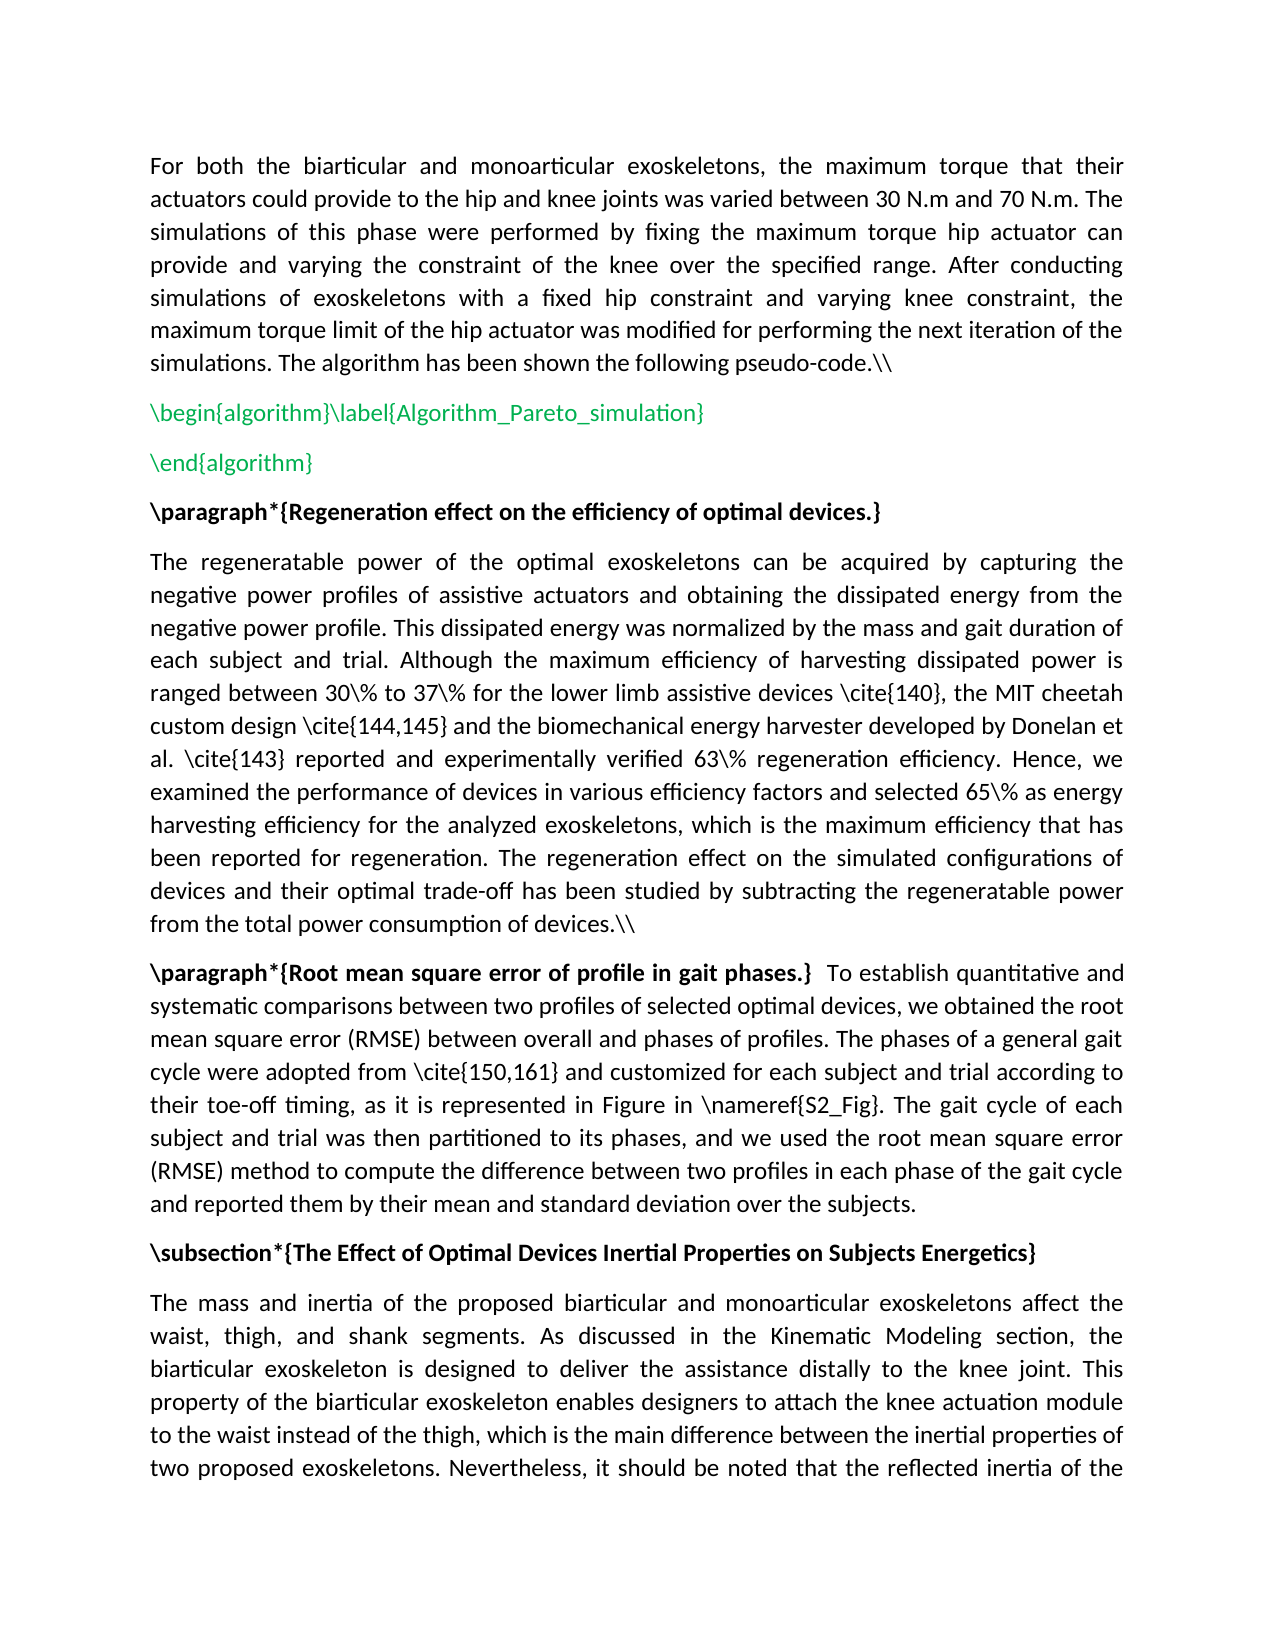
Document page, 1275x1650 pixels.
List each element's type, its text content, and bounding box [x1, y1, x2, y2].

text \subsection*{The Effect of Optimal Devices Inertial Properties on Subjects Energetics} [150, 1237, 1125, 1268]
text \end{algorithm} [150, 447, 1125, 477]
text \begin{algorithm}\label{Algorithm_Pareto_simulation} [150, 397, 1125, 428]
text \paragraph*{Regeneration effect on the efficiency of optimal devices.} [150, 496, 1125, 527]
text \paragraph*{Root mean square error of profile in gait phases.} To establish quantitative and systematic comparisons between two profiles of selected optimal devices, we obtained the root mean square error (RMSE) between overall and phases of profiles. The phases of a general gait cycle were adopted from \cite{150,161} and customized for each subject and trial according to their toe-off timing, as it is represented in Figure in \nameref{S2_Fig}. The gait cycle of each subject and trial was then partitioned to its phases, and we used the root mean square error (RMSE) method to compute the difference between two profiles in each phase of the gait cycle and reported them by their mean and standard deviation over the subjects. [150, 957, 1125, 1218]
text For both the biarticular and monoarticular exoskeletons, the maximum torque that their actuators could provide to the hip and knee joints was varied between 30 N.m and 70 N.m. The simulations of this phase were performed by fixing the maximum torque hip actuator can provide and varying the constraint of the knee over the specified range. After conducting simulations of exoskeletons with a fixed hip constraint and varying knee constraint, the maximum torque limit of the hip actuator was modified for performing the next iteration of the simulations. The algorithm has been shown the following pseudo-code.\\ [150, 150, 1125, 378]
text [150, 1287, 1125, 1482]
text The regeneratable power of the optimal exoskeletons can be acquired by capturing the negative power profiles of assistive actuators and obtaining the dissipated energy from the negative power profile. This dissipated energy was normalized by the mass and gait duration of each subject and trial. Although the maximum efficiency of harvesting dissipated power is ranged between 30\% to 37\% for the lower limb assistive devices \cite{140}, the MIT cheetah custom design \cite{144,145} and the biomechanical energy harvester developed by Donelan et al. \cite{143} reported and experimentally verified 63\% regeneration efficiency. Hence, we examined the performance of devices in various efficiency factors and selected 65\% as energy harvesting efficiency for the analyzed exoskeletons, which is the maximum efficiency that has been reported for regeneration. The regeneration effect on the simulated configurations of devices and their optimal trade-off has been studied by subtracting the regeneratable power from the total power consumption of devices.\\ [150, 546, 1125, 938]
